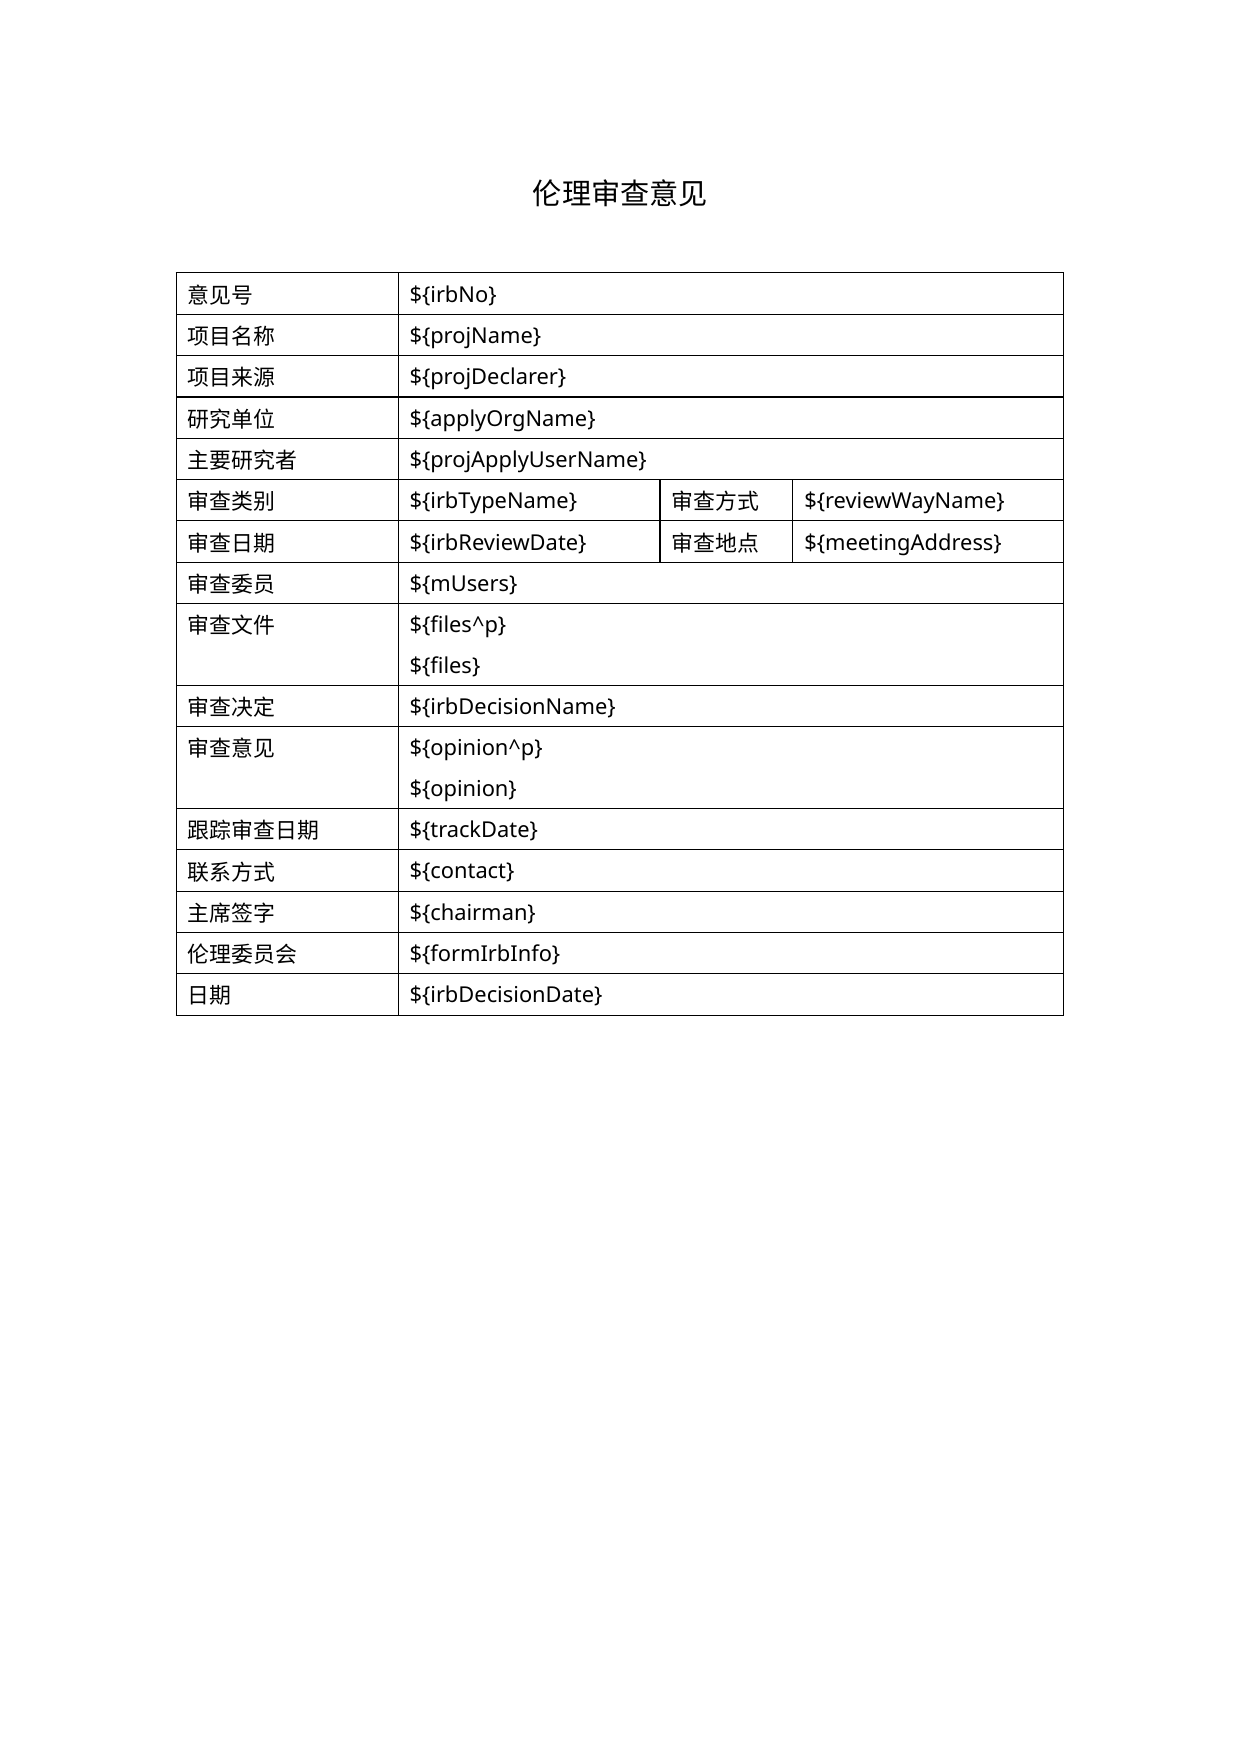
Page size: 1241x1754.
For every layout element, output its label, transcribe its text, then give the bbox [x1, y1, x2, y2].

table_cell 审查类别 [177, 480, 398, 520]
table_cell 日期 [177, 974, 398, 1014]
table_cell 主要研究者 [177, 439, 398, 479]
table_cell ${irbTypeName} [399, 480, 659, 520]
table_cell ${reviewWayName} [793, 480, 1063, 520]
table_cell ${formIrbInfo} [399, 933, 1063, 973]
table_cell 伦理委员会 [177, 933, 398, 973]
table_cell 审查日期 [177, 521, 398, 562]
table_cell 审查方式 [661, 480, 792, 520]
table_cell 项目名称 [177, 315, 398, 355]
table_cell ${files^p} ${files} [399, 604, 1063, 685]
table_cell ${meetingAddress} [793, 521, 1063, 562]
table_cell 联系方式 [177, 850, 398, 891]
table_cell 审查决定 [177, 686, 398, 726]
table_cell ${irbDecisionName} [399, 686, 1063, 726]
table_cell ${projDeclarer} [399, 356, 1063, 396]
table_cell ${applyOrgName} [399, 398, 1063, 438]
table_header ${irbNo} [399, 273, 1063, 314]
table_cell 研究单位 [177, 398, 398, 438]
table_cell 主席签字 [177, 892, 398, 932]
table_cell 审查文件 [177, 604, 398, 685]
table_cell ${opinion^p} ${opinion} [399, 727, 1063, 808]
table_header 意见号 [177, 273, 398, 314]
table_cell ${projName} [399, 315, 1063, 355]
table_cell ${chairman} [399, 892, 1063, 932]
table_cell ${projApplyUserName} [399, 439, 1063, 479]
table_cell ${irbReviewDate} [399, 521, 659, 562]
table_cell 项目来源 [177, 356, 398, 396]
table_cell ${irbDecisionDate} [399, 974, 1063, 1014]
table_cell 审查委员 [177, 563, 398, 603]
table_cell ${contact} [399, 850, 1063, 891]
table_cell 审查地点 [661, 521, 792, 562]
table_cell ${mUsers} [399, 563, 1063, 603]
text 伦理审查意见 [187, 151, 1053, 232]
table_cell ${trackDate} [399, 809, 1063, 849]
table_cell 跟踪审查日期 [177, 809, 398, 849]
table_cell 审查意见 [177, 727, 398, 808]
